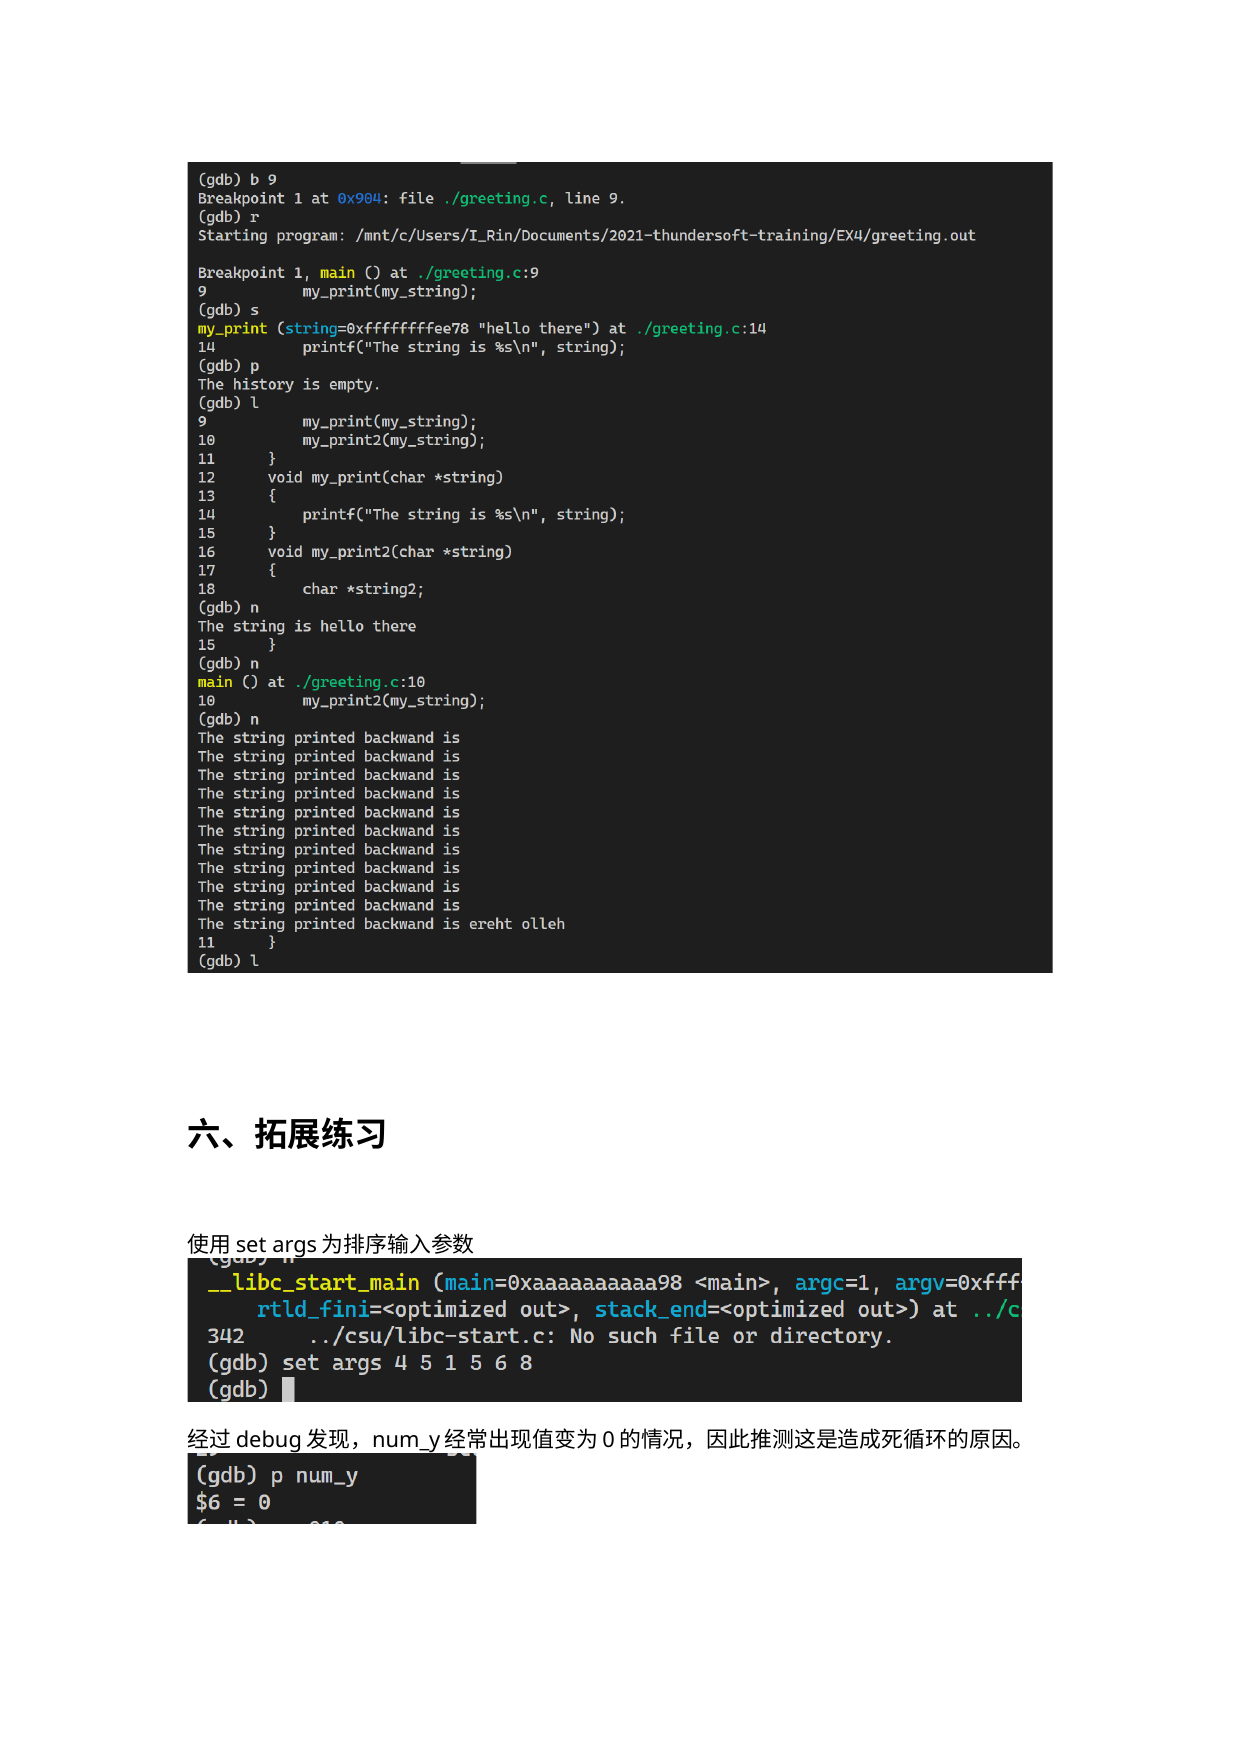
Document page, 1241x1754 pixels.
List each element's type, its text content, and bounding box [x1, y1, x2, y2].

text 使用set args为排序输入参数 [187, 1226, 1053, 1259]
text 经过debug发现，num_y经常出现值变为0的情况，因此推测这是造成死循环的原因。 [187, 1421, 1053, 1454]
subtitle 六、拓展练习 [187, 1099, 1053, 1164]
picture [187, 1453, 477, 1524]
picture [187, 1258, 1022, 1402]
picture [187, 162, 1053, 973]
